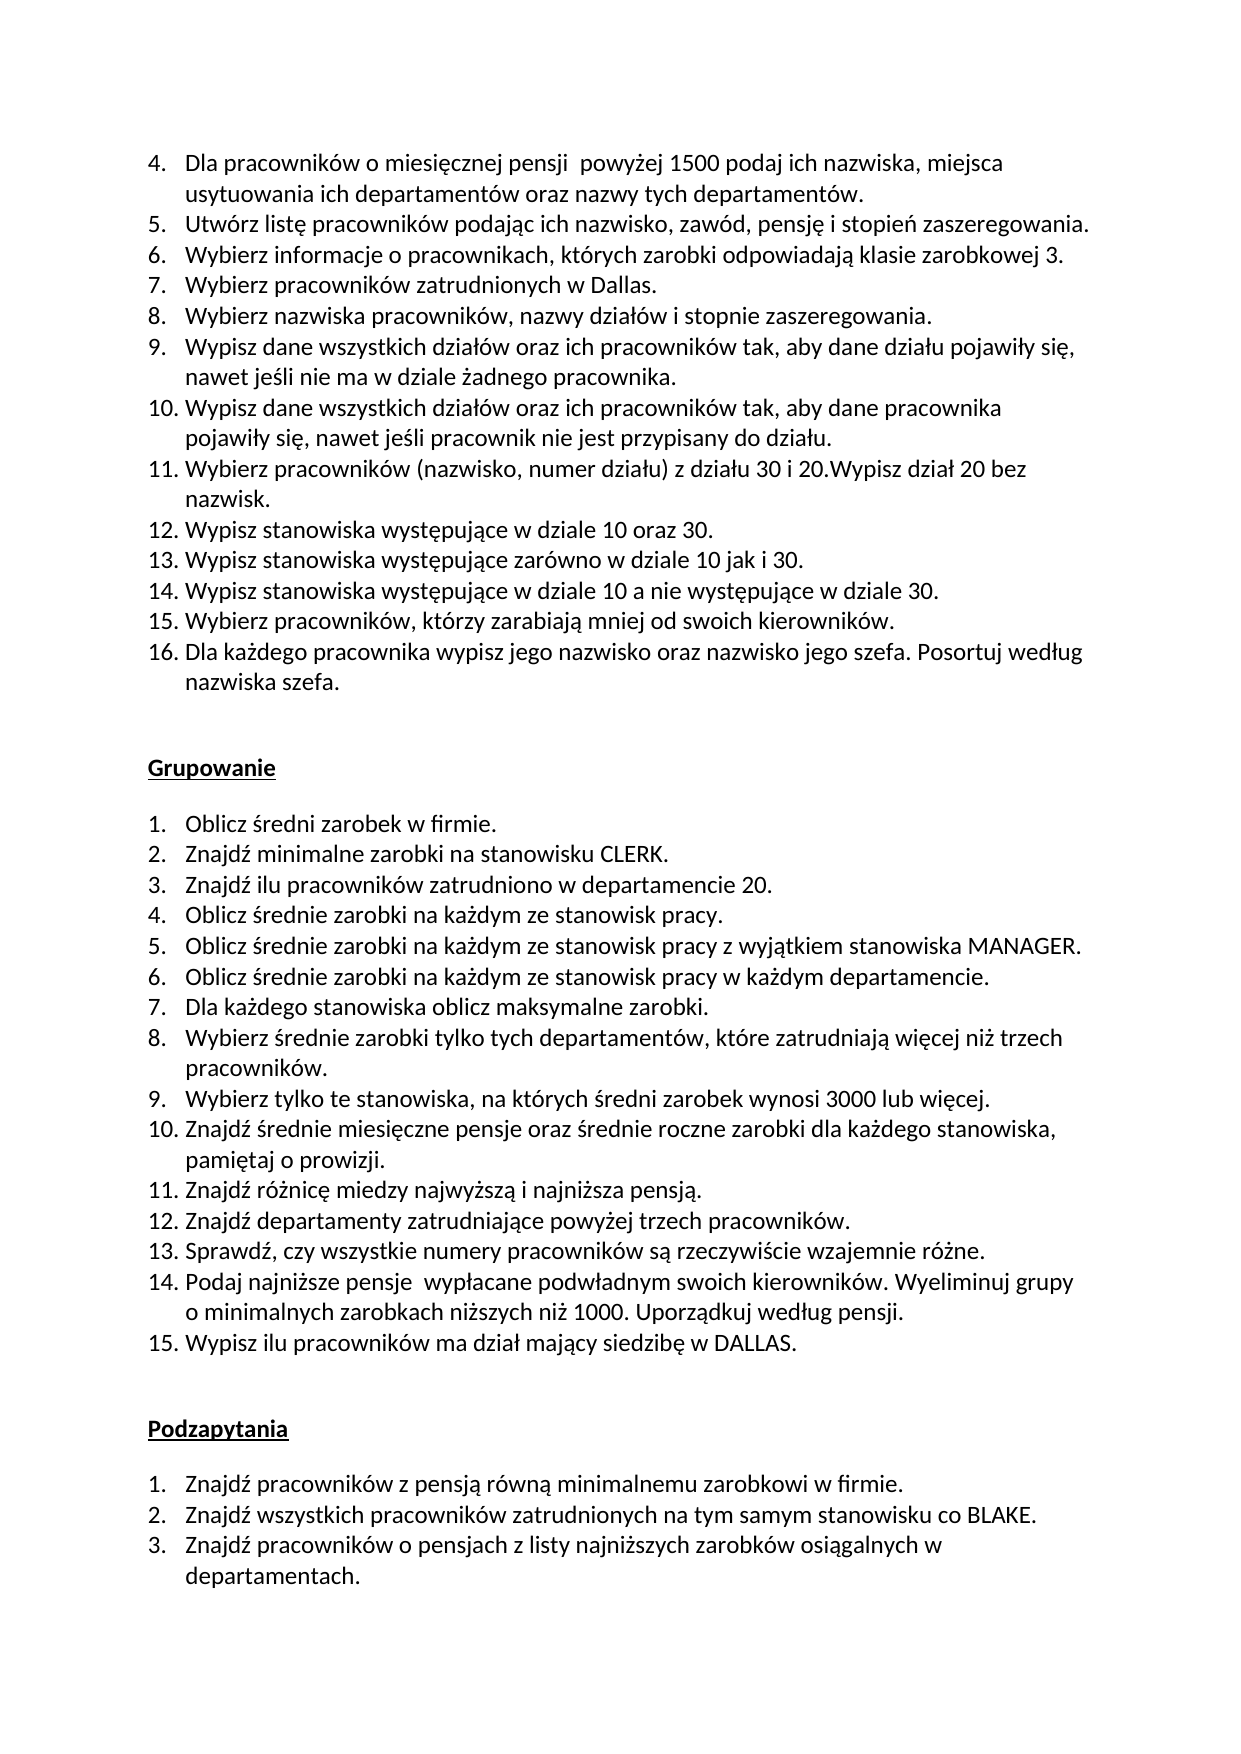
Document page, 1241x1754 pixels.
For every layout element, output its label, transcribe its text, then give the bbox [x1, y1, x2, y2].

list Znajdź wszystkich pracowników zatrudnionych na tym samym stanowisku co BLAKE. [148, 1499, 1093, 1529]
list Wypisz dane wszystkich działów oraz ich pracowników tak, aby dane pracownika pojawiły się, nawet jeśli pracownik nie jest przypisany do działu. [148, 392, 1093, 453]
text Grupowanie [148, 752, 1093, 783]
list Dla każdego stanowiska oblicz maksymalne zarobki. [148, 991, 1093, 1022]
list Wypisz stanowiska występujące w dziale 10 a nie występujące w dziale 30. [148, 575, 1093, 605]
list Oblicz średnie zarobki na każdym ze stanowisk pracy z wyjątkiem stanowiska MANAGER. [148, 930, 1093, 961]
list Wybierz informacje o pracownikach, których zarobki odpowiadają klasie zarobkowej 3. [148, 239, 1093, 270]
list Wybierz nazwiska pracowników, nazwy działów i stopnie zaszeregowania. [148, 300, 1093, 331]
list Oblicz średnie zarobki na każdym ze stanowisk pracy w każdym departamencie. [148, 961, 1093, 991]
list Znajdź różnicę miedzy najwyższą i najniższa pensją. [148, 1174, 1093, 1205]
list Wypisz ilu pracowników ma dział mający siedzibę w DALLAS. [148, 1327, 1093, 1357]
list Oblicz średnie zarobki na każdym ze stanowisk pracy. [148, 899, 1093, 930]
list Znajdź pracowników o pensjach z listy najniższych zarobków osiągalnych w departamentach. [148, 1529, 1093, 1591]
list Wybierz pracowników (nazwisko, numer działu) z działu 30 i 20.Wypisz dział 20 bez nazwisk. [148, 453, 1093, 514]
list Wypisz dane wszystkich działów oraz ich pracowników tak, aby dane działu pojawiły się, nawet jeśli nie ma w dziale żadnego pracownika. [148, 331, 1093, 392]
list Wybierz tylko te stanowiska, na których średni zarobek wynosi 3000 lub więcej. [148, 1083, 1093, 1113]
list Znajdź departamenty zatrudniające powyżej trzech pracowników. [148, 1205, 1093, 1235]
list Oblicz średni zarobek w firmie. [148, 808, 1093, 838]
list Wybierz pracowników zatrudnionych w Dallas. [148, 270, 1093, 300]
list Sprawdź, czy wszystkie numery pracowników są rzeczywiście wzajemnie różne. [148, 1235, 1093, 1266]
list Dla pracowników o miesięcznej pensji powyżej 1500 podaj ich nazwiska, miejsca usytuowania ich departamentów oraz nazwy tych departamentów. [148, 148, 1093, 209]
list Wybierz pracowników, którzy zarabiają mniej od swoich kierowników. [148, 605, 1093, 636]
list Znajdź ilu pracowników zatrudniono w departamencie 20. [148, 869, 1093, 899]
text Podzapytania [148, 1413, 1093, 1443]
list Znajdź pracowników z pensją równą minimalnemu zarobkowi w firmie. [148, 1468, 1093, 1499]
list Podaj najniższe pensje wypłacane podwładnym swoich kierowników. Wyeliminuj grupy o minimalnych zarobkach niższych niż 1000. Uporządkuj według pensji. [148, 1266, 1093, 1327]
list Wypisz stanowiska występujące w dziale 10 oraz 30. [148, 514, 1093, 544]
list Dla każdego pracownika wypisz jego nazwisko oraz nazwisko jego szefa. Posortuj według nazwiska szefa. [148, 636, 1093, 697]
list Utwórz listę pracowników podając ich nazwisko, zawód, pensję i stopień zaszeregowania. [148, 209, 1093, 239]
list Znajdź minimalne zarobki na stanowisku CLERK. [148, 838, 1093, 869]
list Wybierz średnie zarobki tylko tych departamentów, które zatrudniają więcej niż trzech pracowników. [148, 1022, 1093, 1083]
list Znajdź średnie miesięczne pensje oraz średnie roczne zarobki dla każdego stanowiska, pamiętaj o prowizji. [148, 1113, 1093, 1174]
list Wypisz stanowiska występujące zarówno w dziale 10 jak i 30. [148, 544, 1093, 575]
